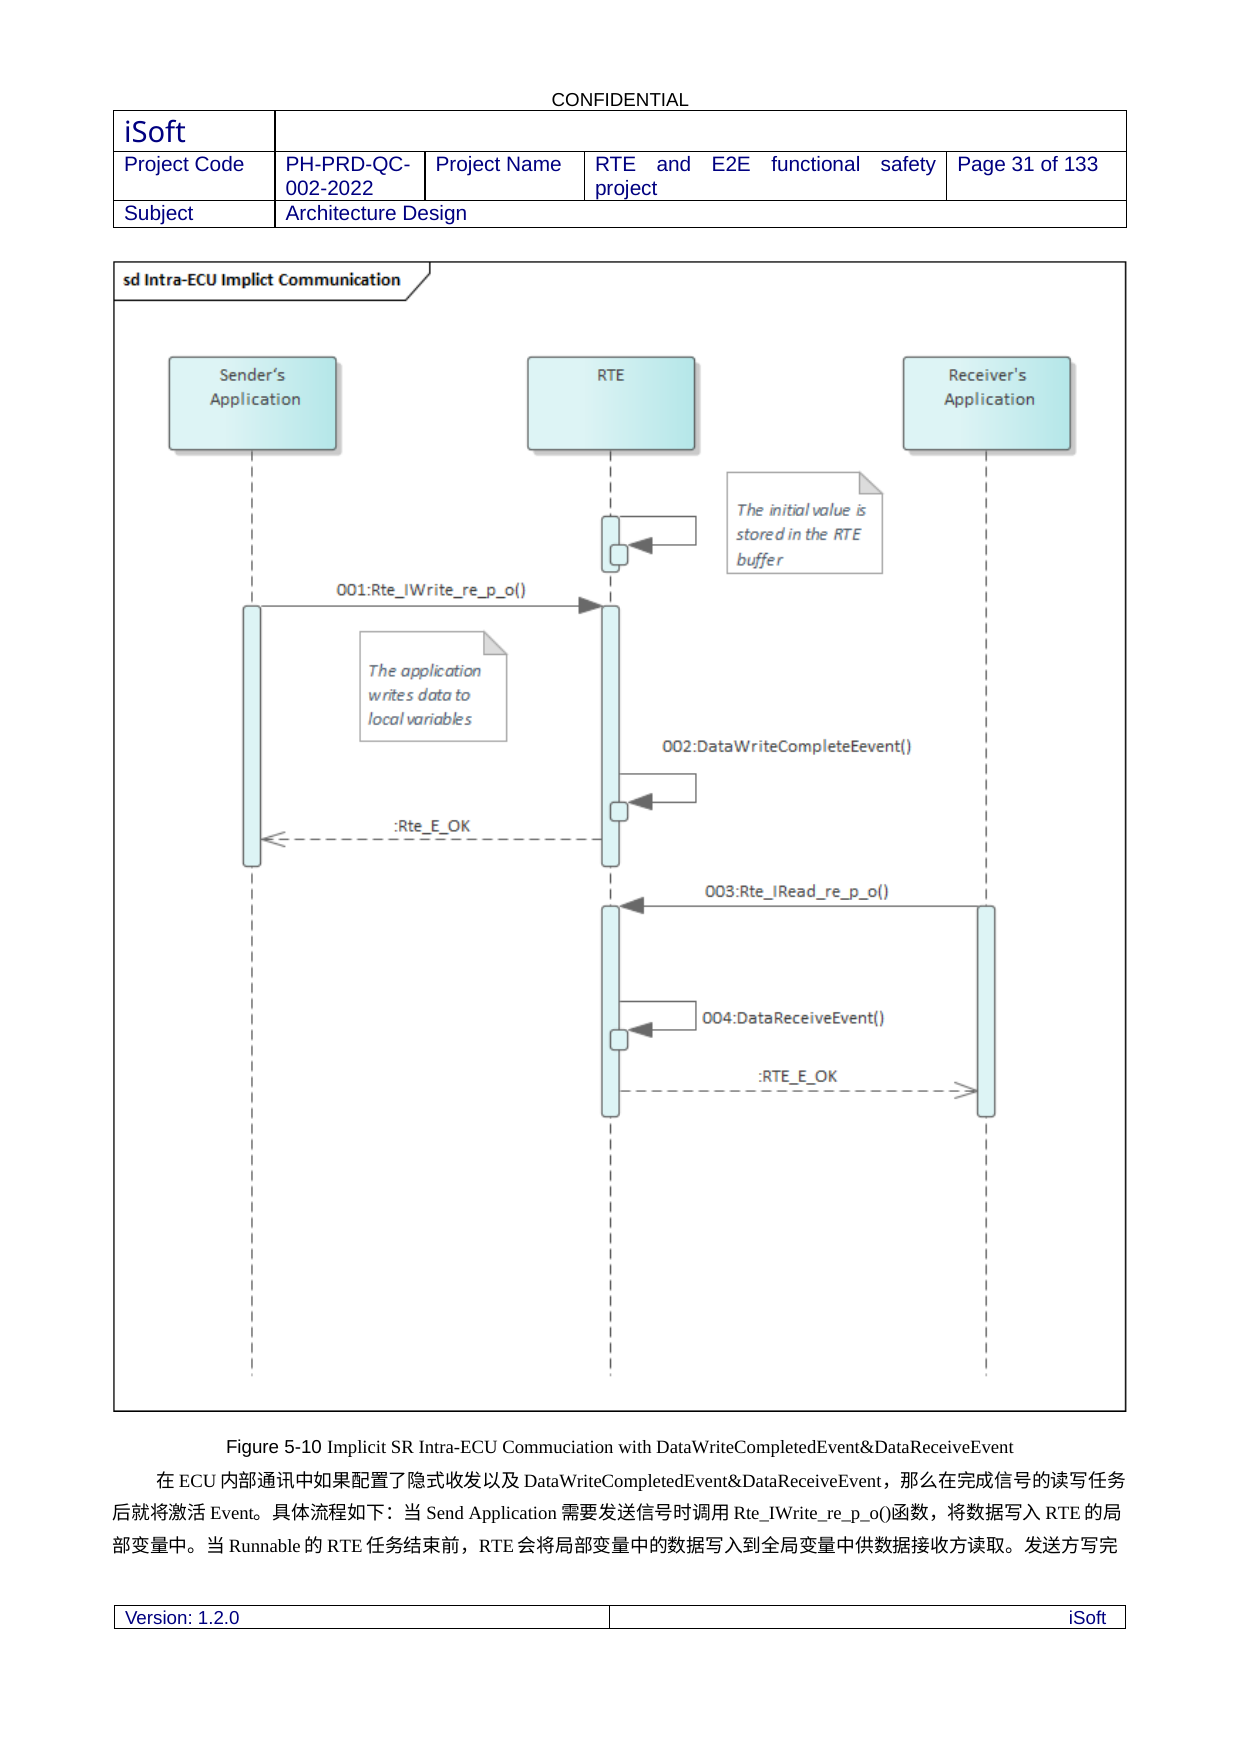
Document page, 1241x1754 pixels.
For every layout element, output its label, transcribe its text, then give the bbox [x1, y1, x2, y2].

picture [112, 260, 1128, 1412]
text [112, 1463, 1128, 1560]
